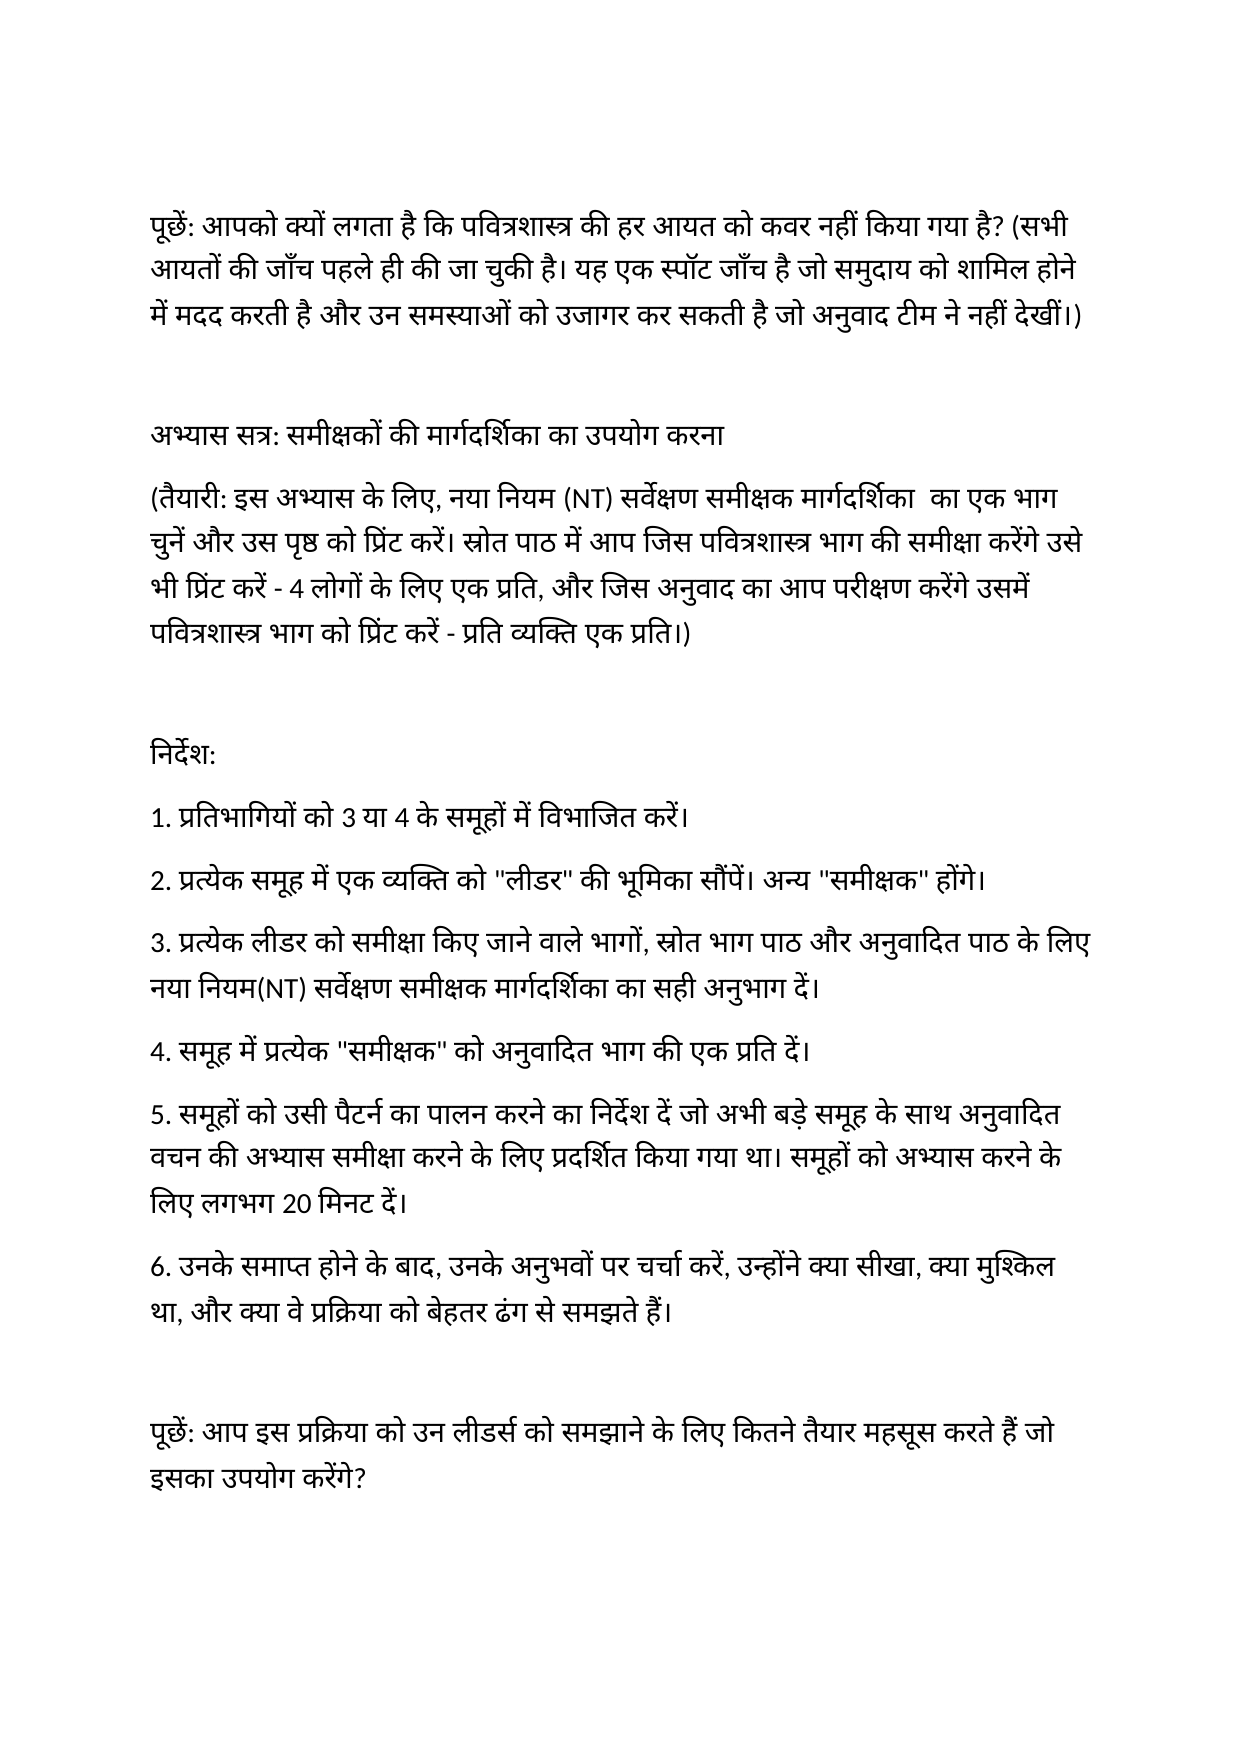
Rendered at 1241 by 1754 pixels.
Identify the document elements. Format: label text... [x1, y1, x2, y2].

text पूछें: आपको क्यों लगता है कि पवित्रशास्त्र की हर आयत को कवर नहीं किया गया है? (सभी आयतों की जाँच पहले ही की जा चुकी है। यह एक स्पॉट जाँच है जो समुदाय को शामिल होने में मदद करती है और उन समस्याओं को उजागर कर सकती है जो अनुवाद टीम ने नहीं देखीं।) [150, 208, 1090, 337]
text 4. समूह में प्रत्येक "समीक्षक" को अनुवादित भाग की एक प्रति दें। [150, 1033, 1090, 1073]
text 5. समूहों को उसी पैटर्न का पालन करने का निर्देश दें जो अभी बड़े समूह के साथ अनुवादित वचन की अभ्यास समीक्षा करने के लिए प्रदर्शित किया गया था। समूहों को अभ्यास करने के लिए लगभग 20 मिनट दें। [150, 1096, 1090, 1226]
text 2. प्रत्येक समूह में एक व्यक्ति को "लीडर" की भूमिका सौंपें। अन्य "समीक्षक" होंगे। [150, 862, 1090, 902]
text 6. उनके समाप्त होने के बाद, उनके अनुभवों पर चर्चा करें, उन्होंने क्या सीखा, क्या मुश्किल था, और क्या वे प्रक्रिया को बेहतर ढंग से समझते हैं। [150, 1248, 1090, 1334]
text पूछें: आप इस प्रक्रिया को उन लीडर्स को समझाने के लिए कितने तैयार महसूस करते हैं जो इसका उपयोग करेंगे? [150, 1414, 1090, 1501]
text 1. प्रतिभागियों को 3 या 4 के समूहों में विभाजित करें। [150, 799, 1090, 839]
text निर्देश: [150, 736, 1090, 776]
text अभ्यास सत्र: समीक्षकों की मार्गदर्शिका का उपयोग करना [150, 417, 1090, 458]
text (तैयारी: इस अभ्यास के लिए, नया नियम (NT) सर्वेक्षण समीक्षक मार्गदर्शिका का एक भाग चुनें और उस पृष्ठ को प्रिंट करें। स्रोत पाठ में आप जिस पवित्रशास्त्र भाग की समीक्षा करेंगे उसे भी प्रिंट करें - 4 लोगों के लिए एक प्रति, और जिस अनुवाद का आप परीक्षण करेंगे उसमें पवित्रशास्त्र भाग को प्रिंट करें - प्रति व्यक्ति एक प्रति।) [150, 480, 1090, 656]
text 3. प्रत्येक लीडर को समीक्षा किए जाने वाले भागों, स्रोत भाग पाठ और अनुवादित पाठ के लिए नया नियम(NT) सर्वेक्षण समीक्षक मार्गदर्शिका का सही अनुभाग दें। [150, 924, 1090, 1011]
